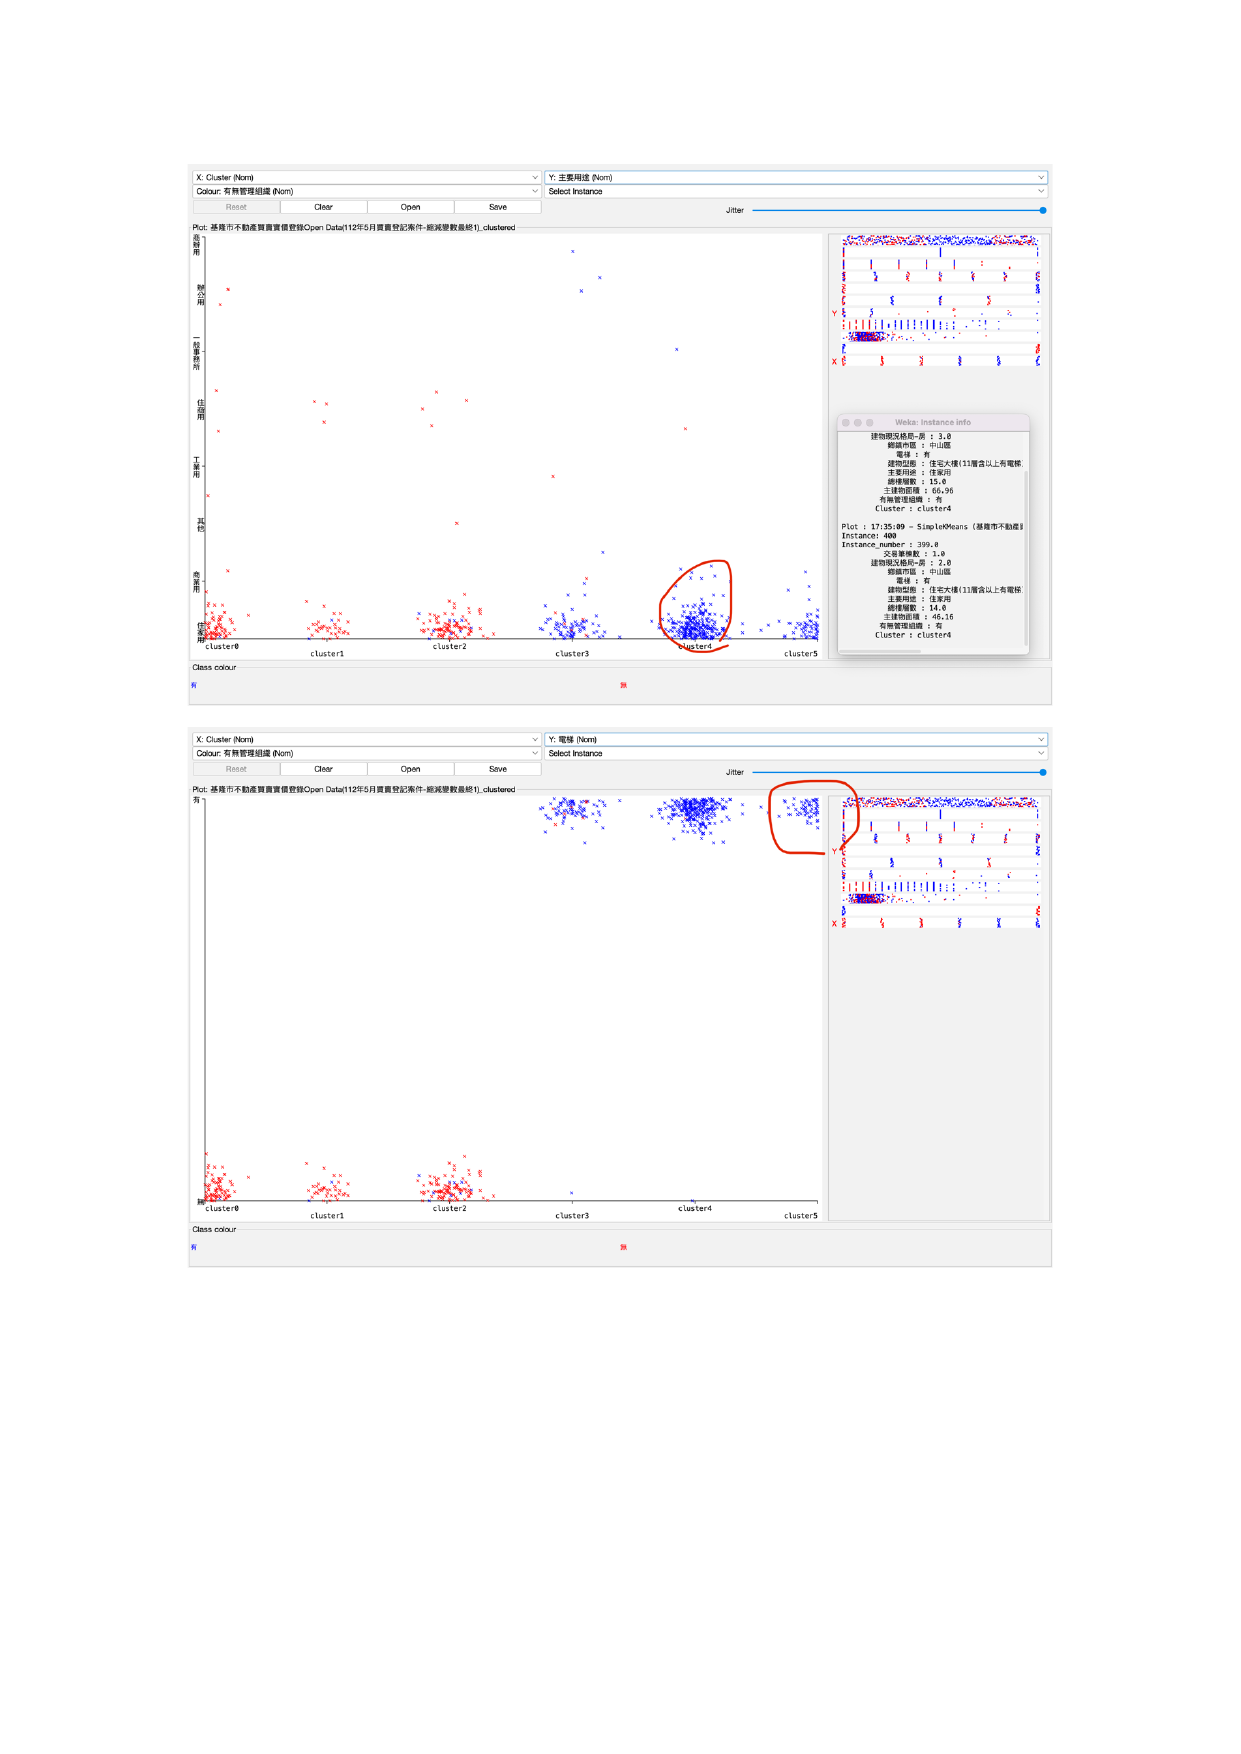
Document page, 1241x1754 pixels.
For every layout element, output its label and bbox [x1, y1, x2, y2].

picture [187, 727, 1053, 1268]
picture [187, 164, 1053, 706]
